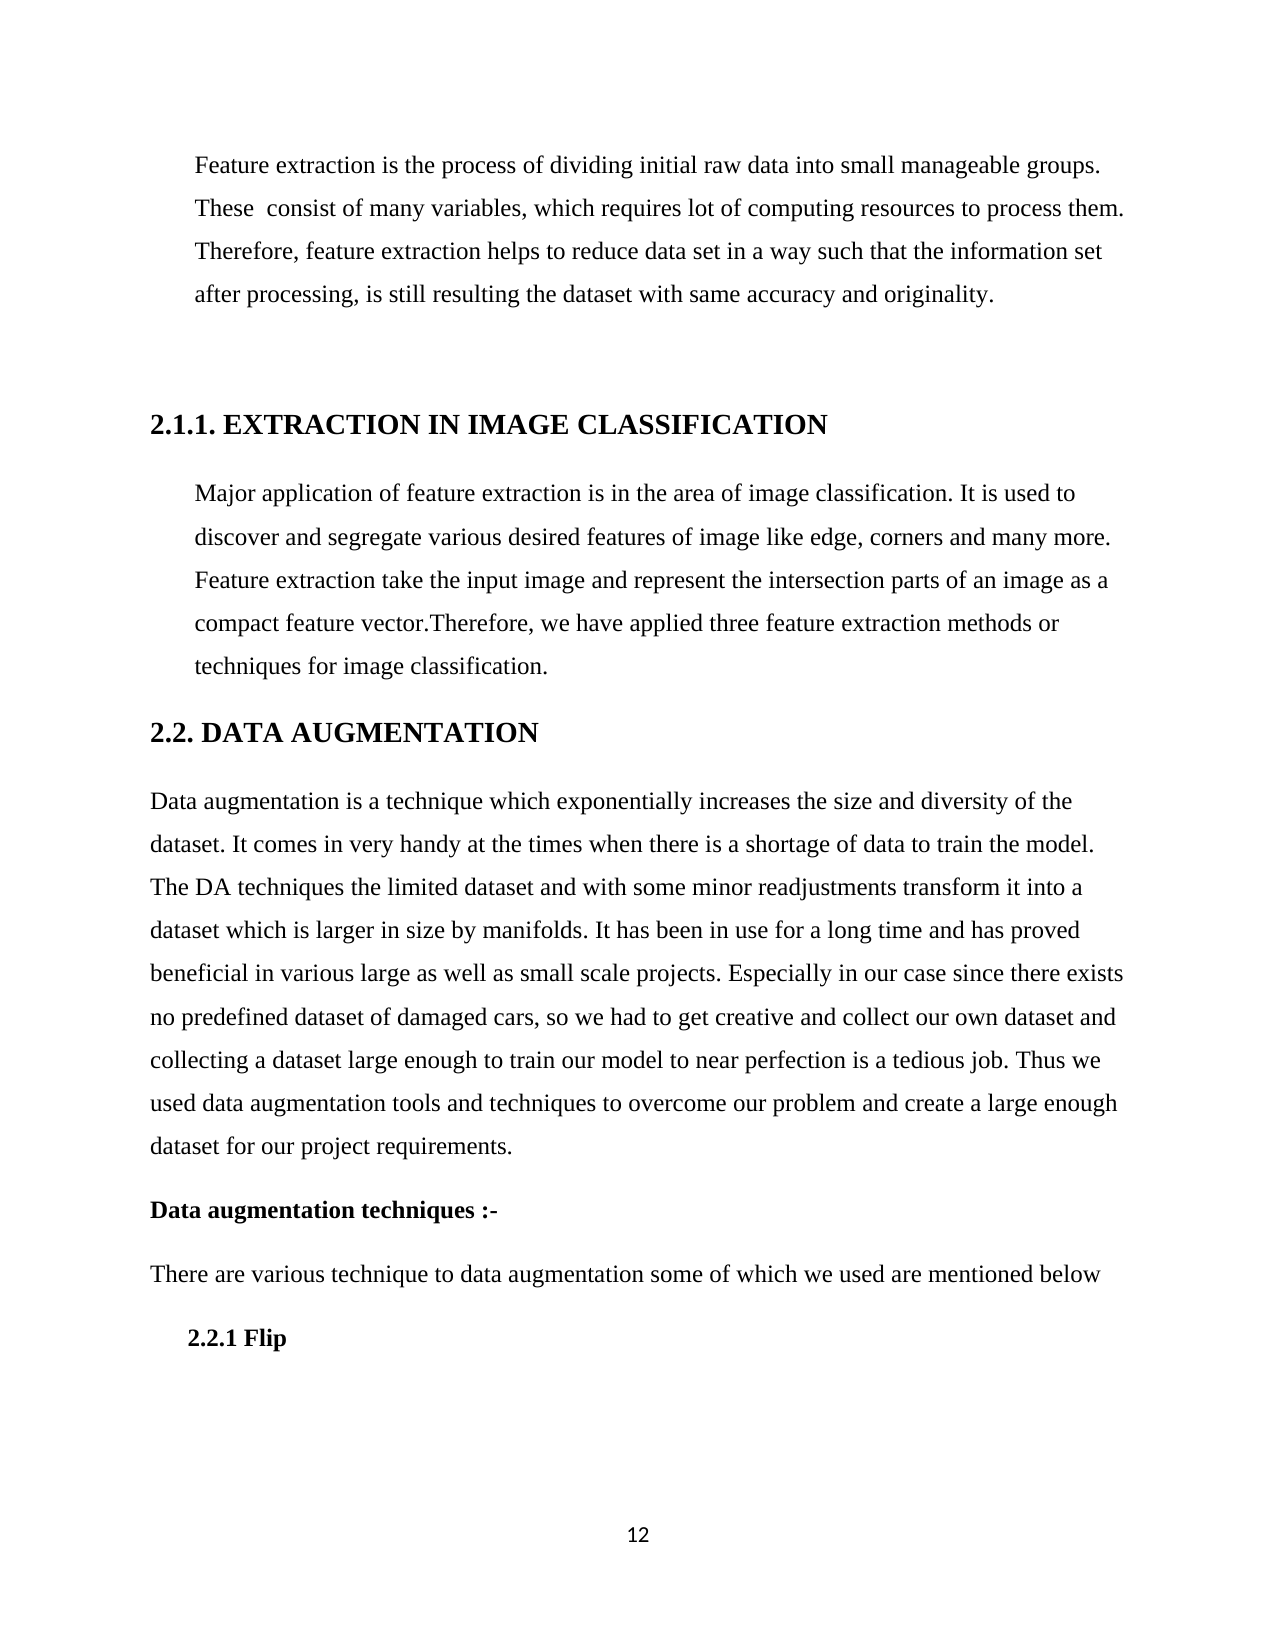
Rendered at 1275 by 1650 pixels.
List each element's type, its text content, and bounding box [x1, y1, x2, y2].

text 2.2. DATA AUGMENTATION [150, 715, 1125, 748]
text Data augmentation is a technique which exponentially increases the size and diversity of the dataset. It comes in very handy at the times when there is a shortage of data to train the model. The DA techniques the limited dataset and with some minor readjustments transform it into a dataset which is larger in size by manifolds. It has been in use for a long time and has proved beneficial in various large as well as small scale projects. Especially in our case since there exists no predefined dataset of damaged cars, so we had to get creative and collect our own dataset and collecting a dataset large enough to train our model to near perfection is a tedious job. Thus we used data augmentation tools and techniques to overcome our problem and create a large enough dataset for our project requirements. [150, 786, 1125, 1160]
text 2.1.1. EXTRACTION IN IMAGE CLASSIFICATION [150, 407, 1125, 441]
text There are various technique to data augmentation some of which we used are mentioned below [150, 1259, 1125, 1288]
text Data augmentation techniques :- [150, 1195, 1125, 1224]
text 2.2.1 Flip [187, 1323, 1125, 1352]
text Major application of feature extraction is in the area of image classification. It is used to discover and segregate various desired features of image like edge, corners and many more. Feature extraction take the input image and represent the intersection parts of an image as a compact feature vector.Therefore, we have applied three feature extraction methods or techniques for image classification. [194, 478, 1125, 680]
text Feature extraction is the process of dividing initial raw data into small manageable groups. These consist of many variables, which requires lot of computing resources to process them. Therefore, feature extraction helps to reduce data set in a way such that the information set after processing, is still resulting the dataset with same accuracy and originality. [194, 150, 1125, 308]
